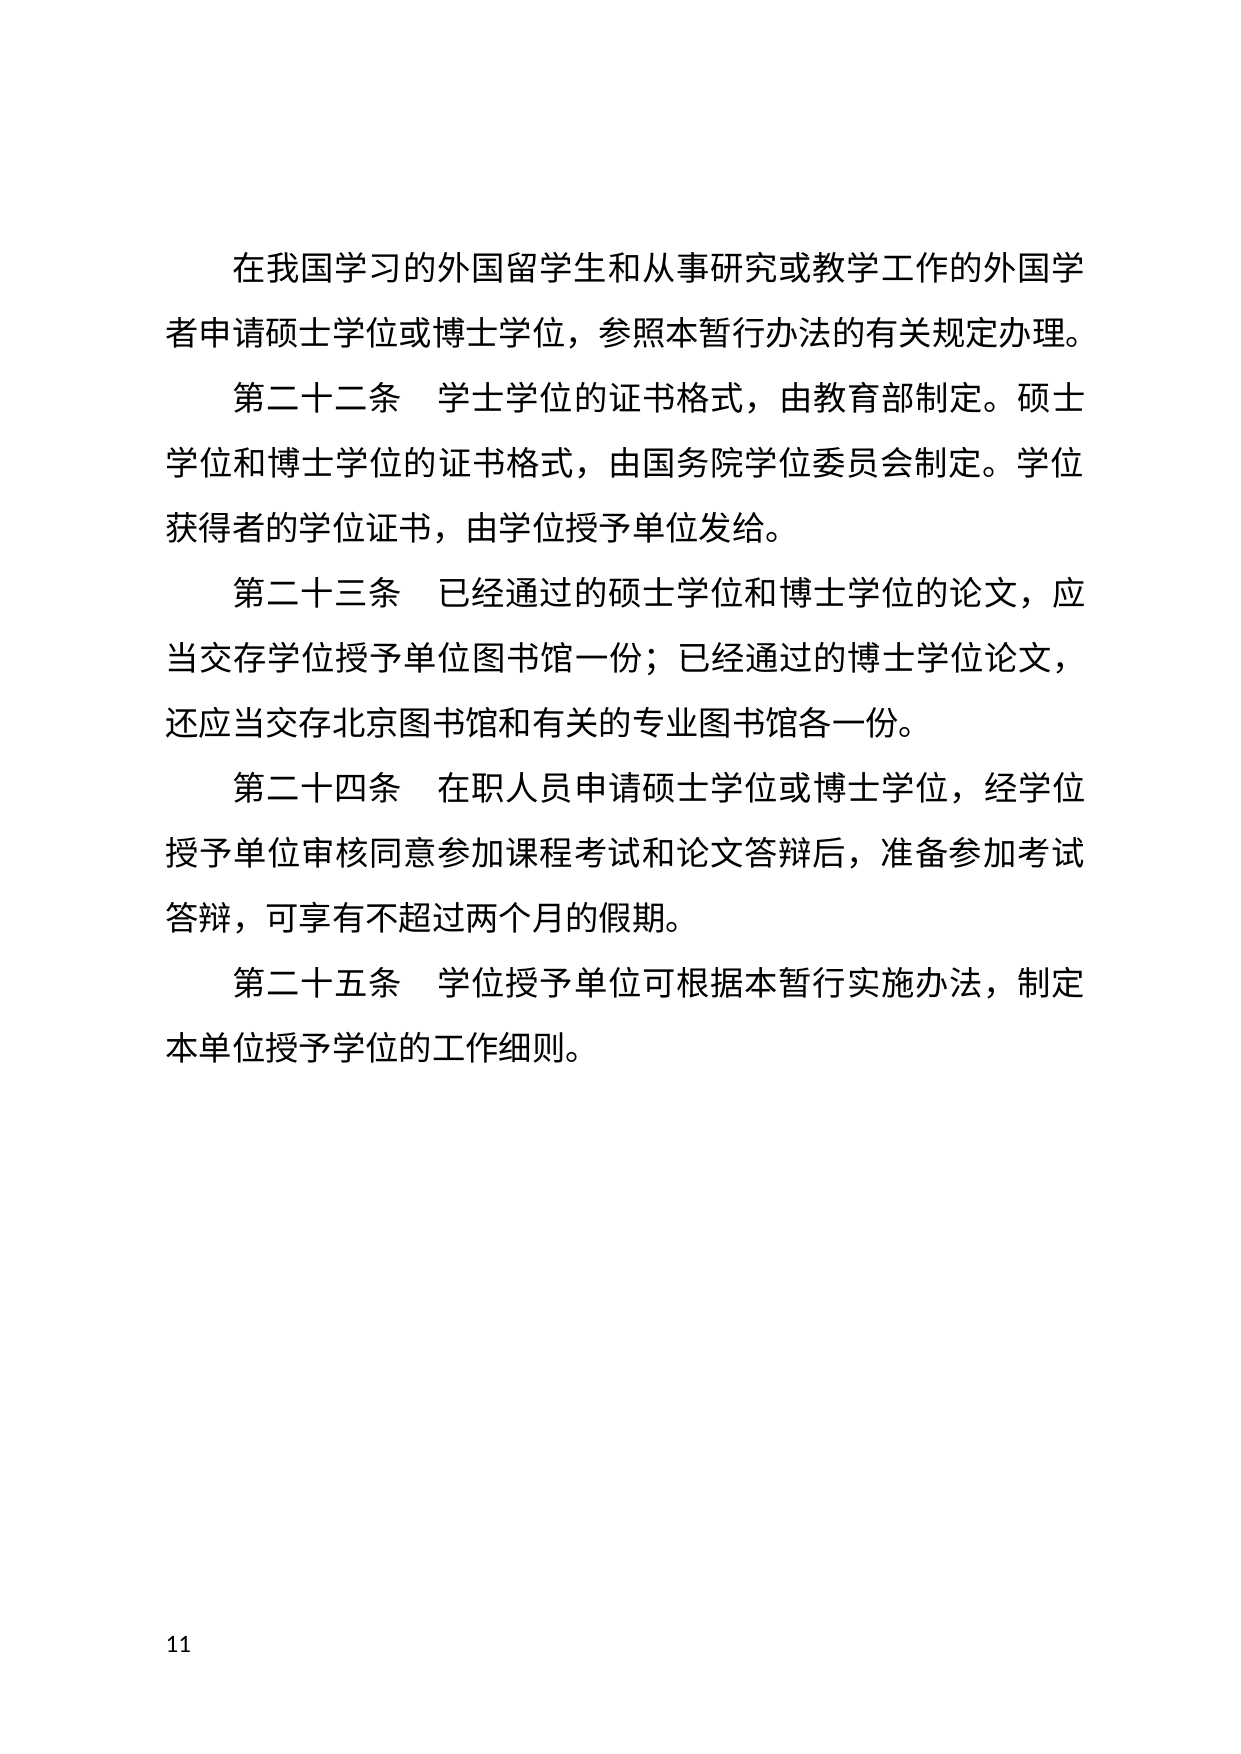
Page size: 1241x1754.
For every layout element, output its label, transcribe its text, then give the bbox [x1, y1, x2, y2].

text 第二十五条 学位授予单位可根据本暂行实施办法，制定本单位授予学位的工作细则。 [165, 948, 1087, 1078]
text 第二十四条 在职人员申请硕士学位或博士学位，经学位授予单位审核同意参加课程考试和论文答辩后，准备参加考试答辩，可享有不超过两个月的假期。 [165, 753, 1087, 948]
text 在我国学习的外国留学生和从事研究或教学工作的外国学者申请硕士学位或博士学位，参照本暂行办法的有关规定办理。 [165, 233, 1087, 363]
text 第二十二条 学士学位的证书格式，由教育部制定。硕士学位和博士学位的证书格式，由国务院学位委员会制定。学位获得者的学位证书，由学位授予单位发给。 [165, 363, 1087, 558]
text 第二十三条 已经通过的硕士学位和博士学位的论文，应当交存学位授予单位图书馆一份；已经通过的博士学位论文，还应当交存北京图书馆和有关的专业图书馆各一份。 [165, 558, 1087, 753]
